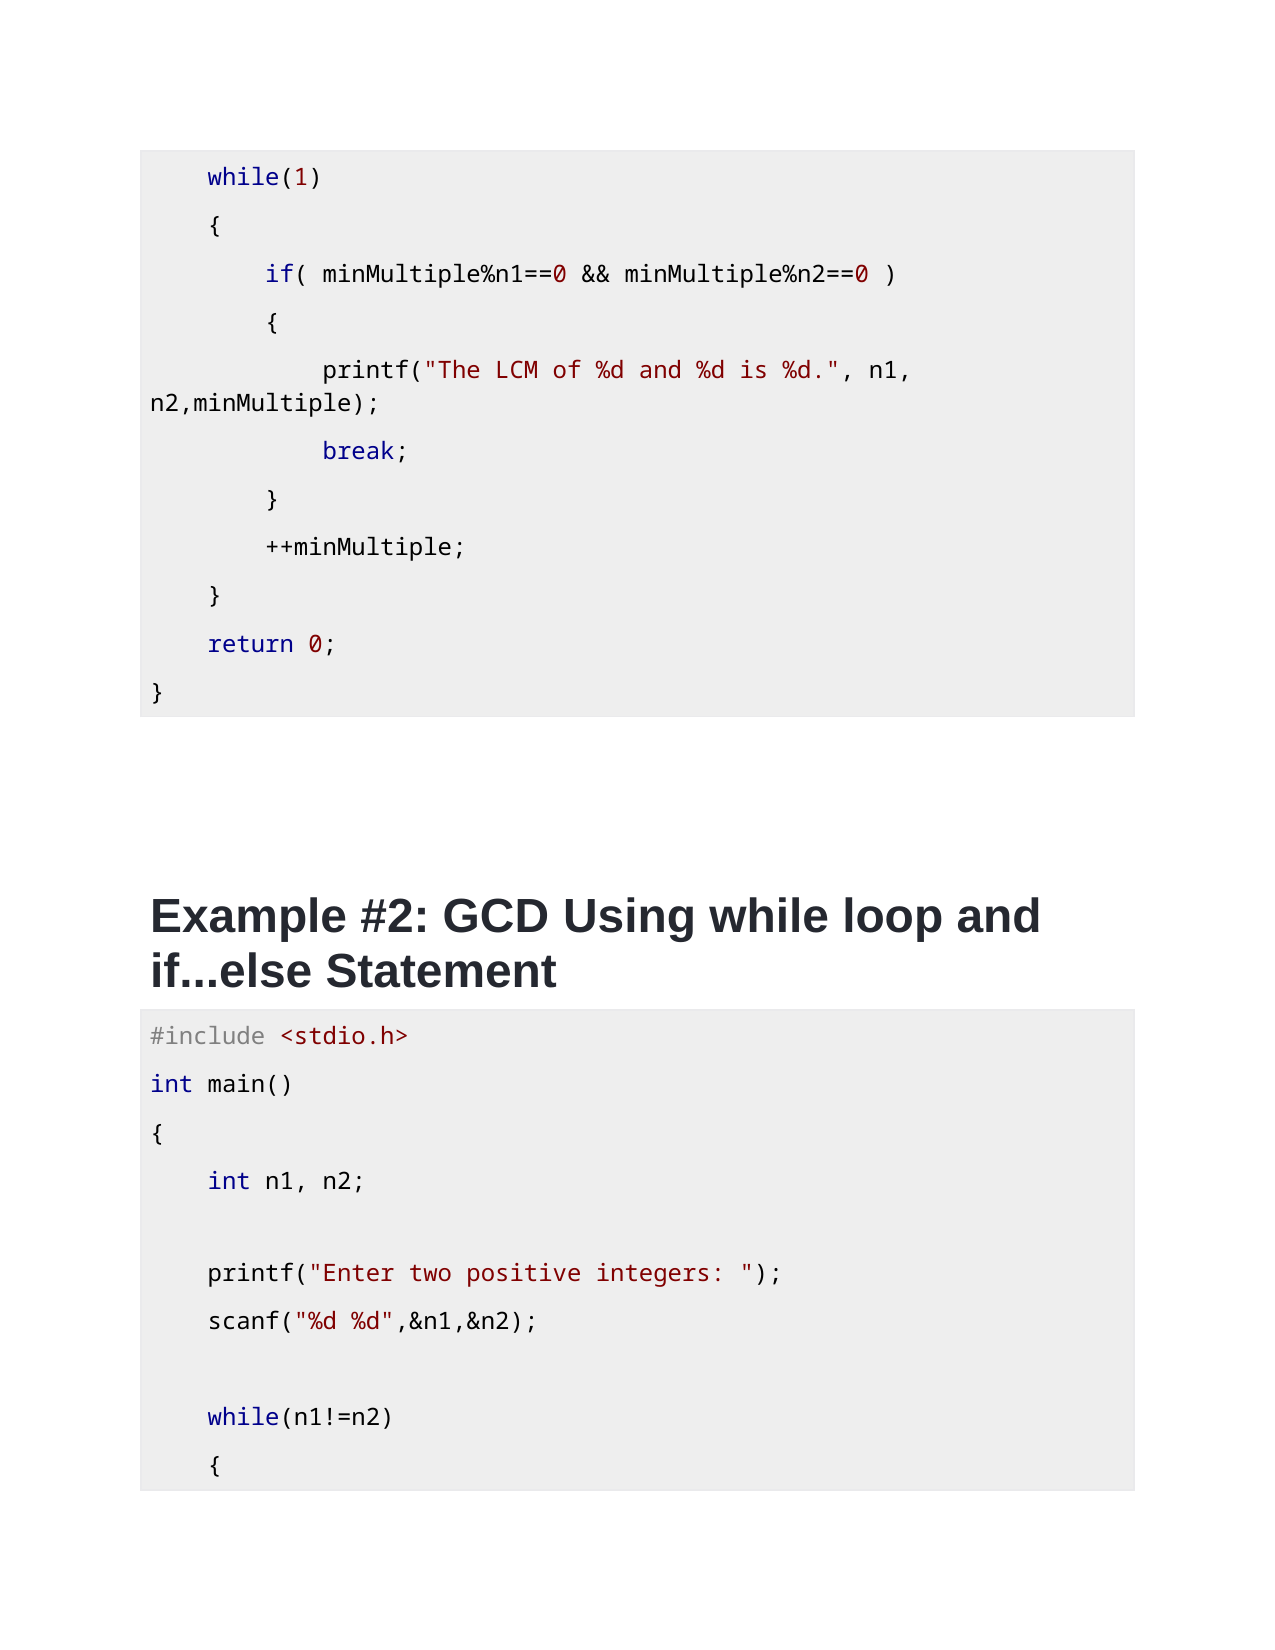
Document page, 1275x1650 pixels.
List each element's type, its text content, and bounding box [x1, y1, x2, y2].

text break; [142, 424, 1133, 466]
text if( minMultiple%n1==0 && minMultiple%n2==0 ) [142, 246, 1133, 289]
text int n1, n2; [142, 1154, 1133, 1196]
text scanf("%d %d",&n1,&n2); [142, 1294, 1133, 1336]
text while(n1!=n2) [142, 1390, 1133, 1433]
text } [142, 665, 1133, 716]
text return 0; [142, 617, 1133, 659]
text ++minMultiple; [142, 520, 1133, 563]
text { [142, 1105, 1133, 1148]
text { [142, 1438, 1133, 1489]
text printf("The LCM of %d and %d is %d.", n1, n2,minMultiple); [142, 343, 1133, 418]
text int main() [142, 1057, 1133, 1100]
text } [142, 472, 1133, 514]
text { [142, 295, 1133, 337]
text #include <stdio.h> [142, 1011, 1133, 1051]
text Example #2: GCD Using while loop and if...else Statement [150, 887, 1125, 998]
text } [142, 568, 1133, 611]
text printf("Enter two positive integers: "); [142, 1246, 1133, 1288]
text { [142, 198, 1133, 241]
text while(1) [142, 152, 1133, 192]
